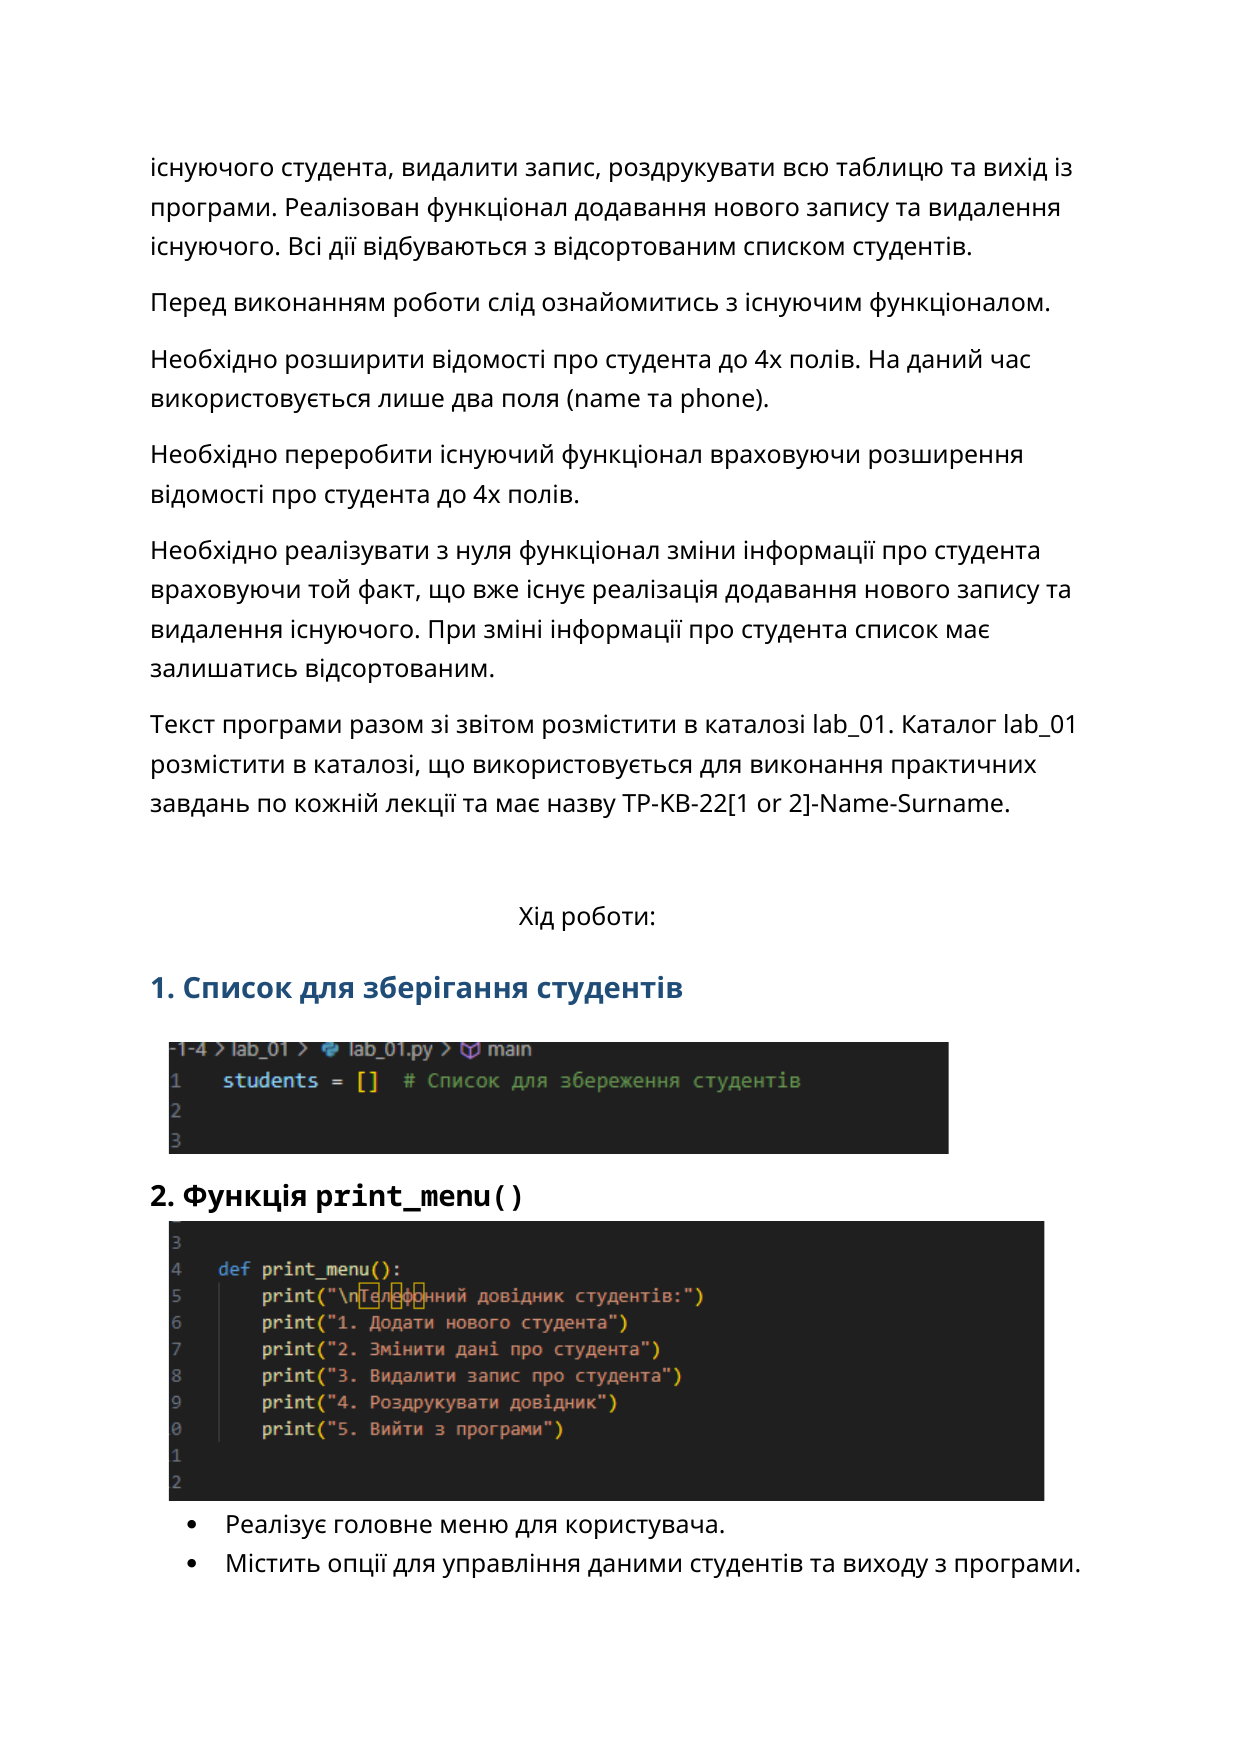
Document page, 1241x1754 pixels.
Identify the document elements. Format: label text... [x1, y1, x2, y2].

text Необхідно переробити існуючий функціонал враховуючи розширення відомості про студента до 4х полів. [150, 437, 1090, 510]
list Містить опції для управління даними студентів та виходу з програми. [187, 1546, 1090, 1580]
list Реалізує головне меню для користувача. [187, 1506, 1090, 1540]
subtitle 1. Список для зберігання студентів [150, 967, 1090, 1007]
text Хід роботи: [519, 898, 1090, 932]
text Необхідно розширити відомості про студента до 4х полів. На даний час використовується лише два поля (name та phone). [150, 341, 1090, 415]
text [150, 150, 1090, 263]
text 2. Функція print_menu() [150, 1175, 1090, 1215]
text Необхідно реалізувати з нуля функціонал зміни інформації про студента враховуючи той факт, що вже існує реалізація додавання нового запису та видалення існуючого. При зміні інформації про студента список має залишатись відсортованим. [150, 532, 1090, 685]
text Текст програми разом зі звітом розмістити в каталозі lab_01. Каталог lab_01 розмістити в каталозі, що використовується для виконання практичних завдань по кожній лекції та має назву TP-KB-22[1 or 2]-Name-Surname. [150, 707, 1090, 820]
text Перед виконанням роботи слід ознайомитись з існуючим функціоналом. [150, 285, 1090, 319]
